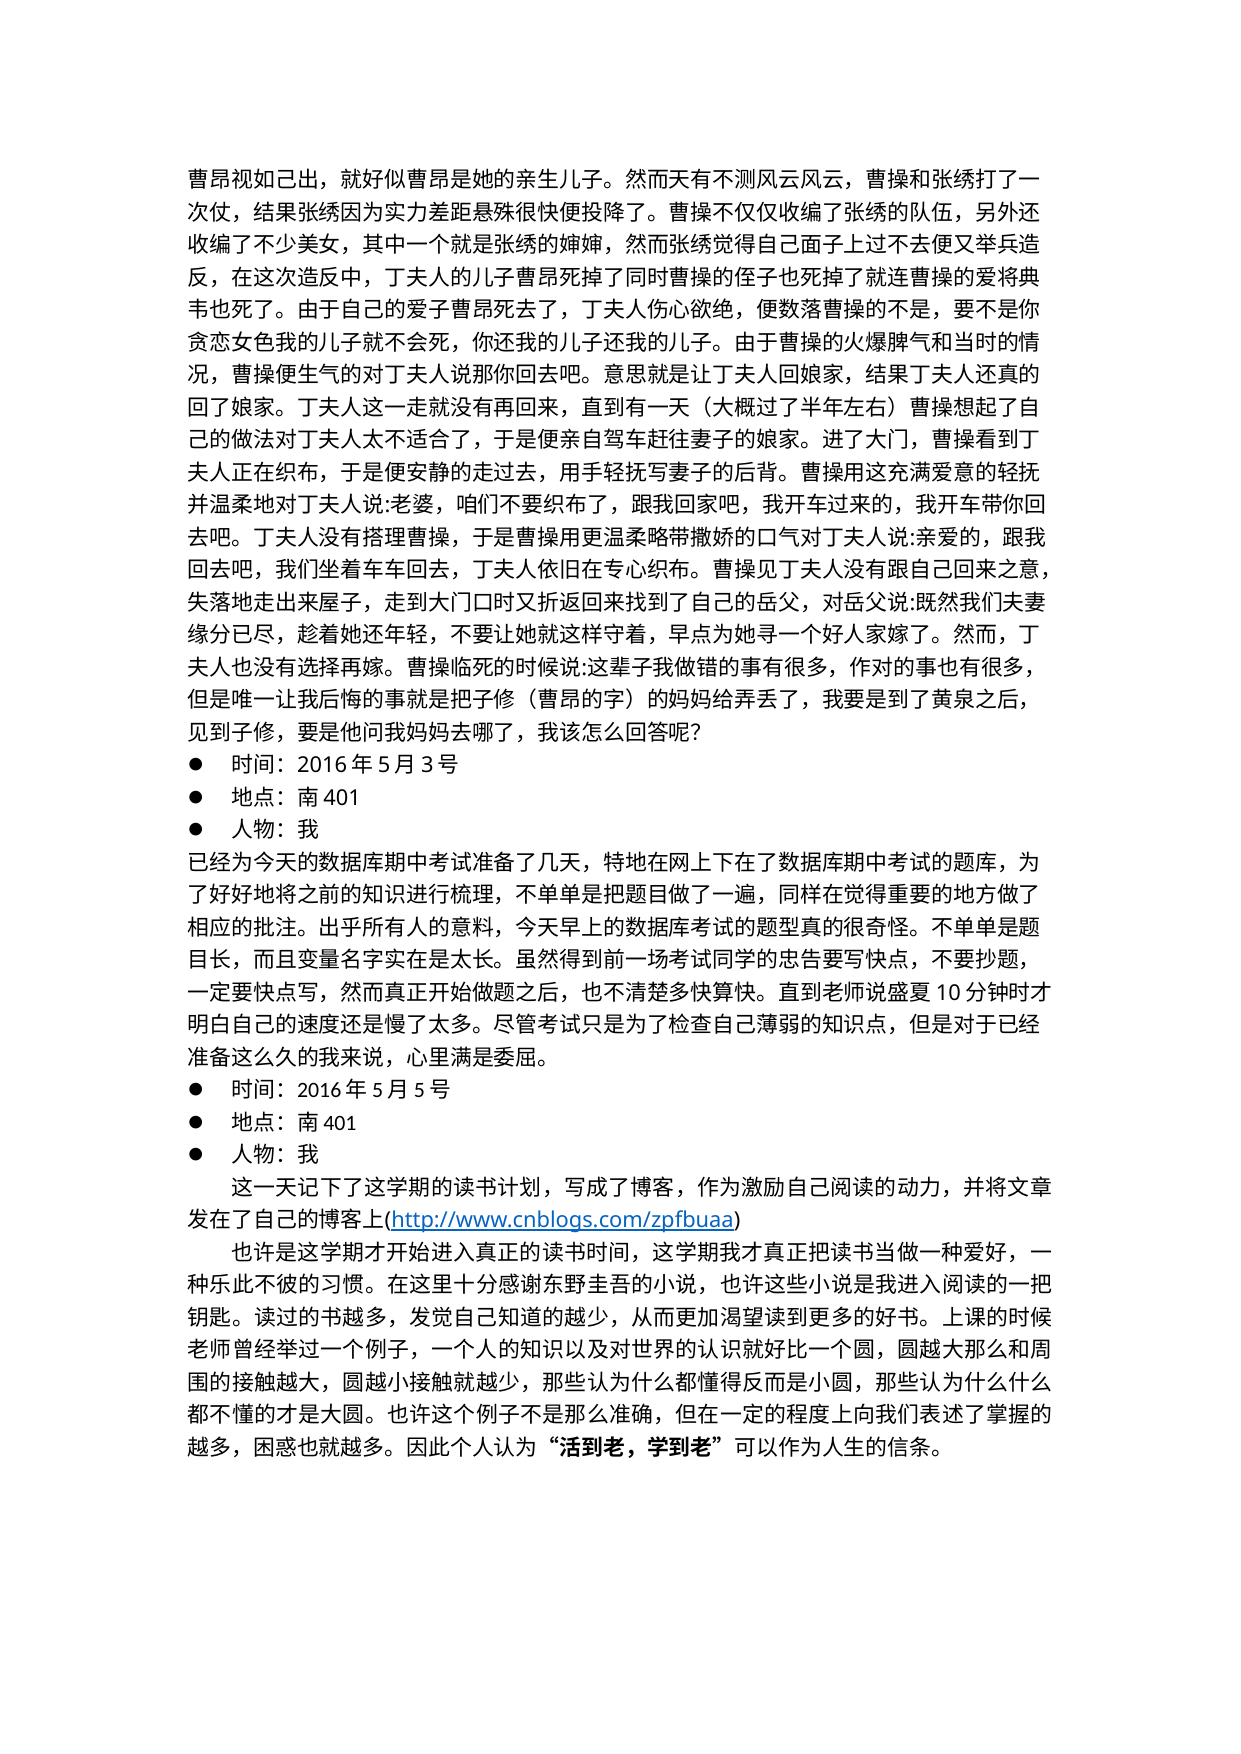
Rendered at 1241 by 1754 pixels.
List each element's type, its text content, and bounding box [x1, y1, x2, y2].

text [187, 162, 1053, 747]
list 人物：我 [187, 1137, 1053, 1169]
list 地点：南401 [187, 1104, 1053, 1137]
list 时间：2016年5月5号 [187, 1072, 1053, 1104]
list 人物：我 [187, 812, 1053, 844]
text 也许是这学期才开始进入真正的读书时间，这学期我才真正把读书当做一种爱好，一种乐此不彼的习惯。在这里十分感谢东野圭吾的小说，也许这些小说是我进入阅读的一把钥匙。读过的书越多，发觉自己知道的越少，从而更加渴望读到更多的好书。上课的时候老师曾经举过一个例子，一个人的知识以及对世界的认识就好比一个圆，圆越大那么和周围的接触越大，圆越小接触就越少，那些认为什么都懂得反而是小圆，那些认为什么什么都不懂的才是大圆。也许这个例子不是那么准确，但在一定的程度上向我们表述了掌握的越多，困惑也就越多。因此个人认为“活到老，学到老”可以作为人生的信条。 [187, 1234, 1053, 1462]
list 地点：南401 [187, 779, 1053, 812]
text 这一天记下了这学期的读书计划，写成了博客，作为激励自己阅读的动力，并将文章发在了自己的博客上(http://www.cnblogs.com/zpfbuaa) [187, 1169, 1053, 1234]
text 已经为今天的数据库期中考试准备了几天，特地在网上下在了数据库期中考试的题库，为了好好地将之前的知识进行梳理，不单单是把题目做了一遍，同样在觉得重要的地方做了相应的批注。出乎所有人的意料，今天早上的数据库考试的题型真的很奇怪。不单单是题目长，而且变量名字实在是太长。虽然得到前一场考试同学的忠告要写快点，不要抄题，一定要快点写，然而真正开始做题之后，也不清楚多快算快。直到老师说盛夏10分钟时才明白自己的速度还是慢了太多。尽管考试只是为了检查自己薄弱的知识点，但是对于已经准备这么久的我来说，心里满是委屈。 [187, 844, 1053, 1072]
list 时间：2016年5月3号 [187, 747, 1053, 779]
